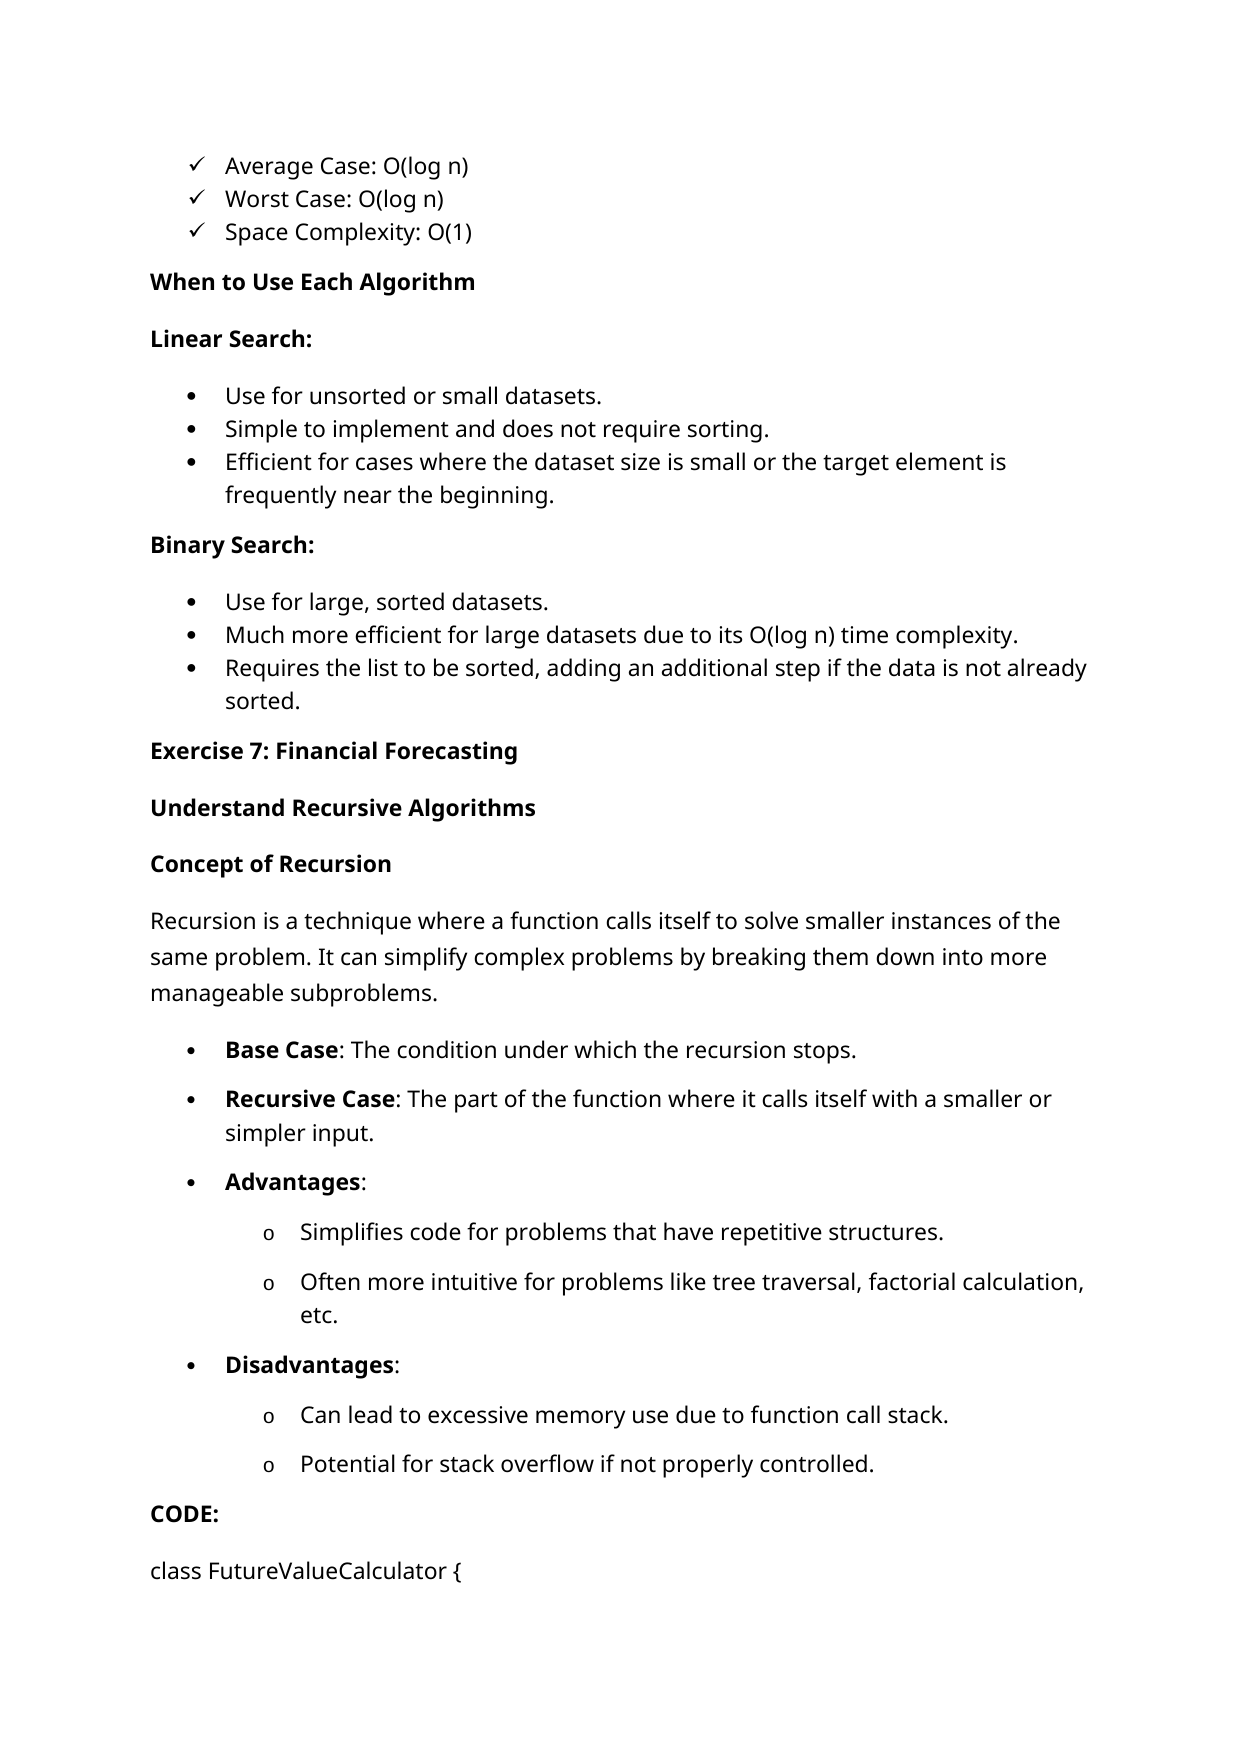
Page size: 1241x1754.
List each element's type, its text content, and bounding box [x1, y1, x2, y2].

list Much more efficient for large datasets due to its O(log n) time complexity. [187, 619, 1090, 650]
text Recursion is a technique where a function calls itself to solve smaller instances of the same problem. It can simplify complex problems by breaking them down into more manageable subproblems. [150, 905, 1090, 1008]
list Efficient for cases where the dataset size is small or the target element is frequently near the beginning. [187, 446, 1090, 510]
list Worst Case: O(log n) [187, 183, 1090, 214]
list Can lead to excessive memory use due to function call stack. [262, 1399, 1090, 1430]
list Average Case: O(log n) [187, 150, 1090, 181]
text Binary Search: [150, 529, 1090, 560]
list Space Complexity: O(1) [187, 216, 1090, 247]
text CODE: [150, 1498, 1090, 1529]
text Linear Search: [150, 323, 1090, 354]
text Concept of Recursion [150, 848, 1090, 879]
list Use for unsorted or small datasets. [187, 379, 1090, 411]
list Simplifies code for problems that have repetitive structures. [262, 1216, 1090, 1247]
list Simple to implement and does not require sorting. [187, 413, 1090, 444]
list Recursive Case: The part of the function where it calls itself with a smaller or simpler input. [187, 1083, 1090, 1148]
text class FutureValueCalculator { [150, 1555, 1090, 1586]
list Often more intuitive for problems like tree traversal, factorial calculation, etc. [262, 1266, 1090, 1330]
list Advantages: [187, 1166, 1090, 1198]
text Exercise 7: Financial Forecasting [150, 735, 1090, 766]
list Potential for stack overflow if not properly controlled. [262, 1448, 1090, 1480]
text Understand Recursive Algorithms [150, 791, 1090, 823]
text When to Use Each Algorithm [150, 266, 1090, 297]
list Use for large, sorted datasets. [187, 586, 1090, 617]
list Base Case: The condition under which the recursion stops. [187, 1034, 1090, 1065]
list Disadvantages: [187, 1349, 1090, 1380]
list Requires the list to be sorted, adding an additional step if the data is not already sorted. [187, 652, 1090, 716]
